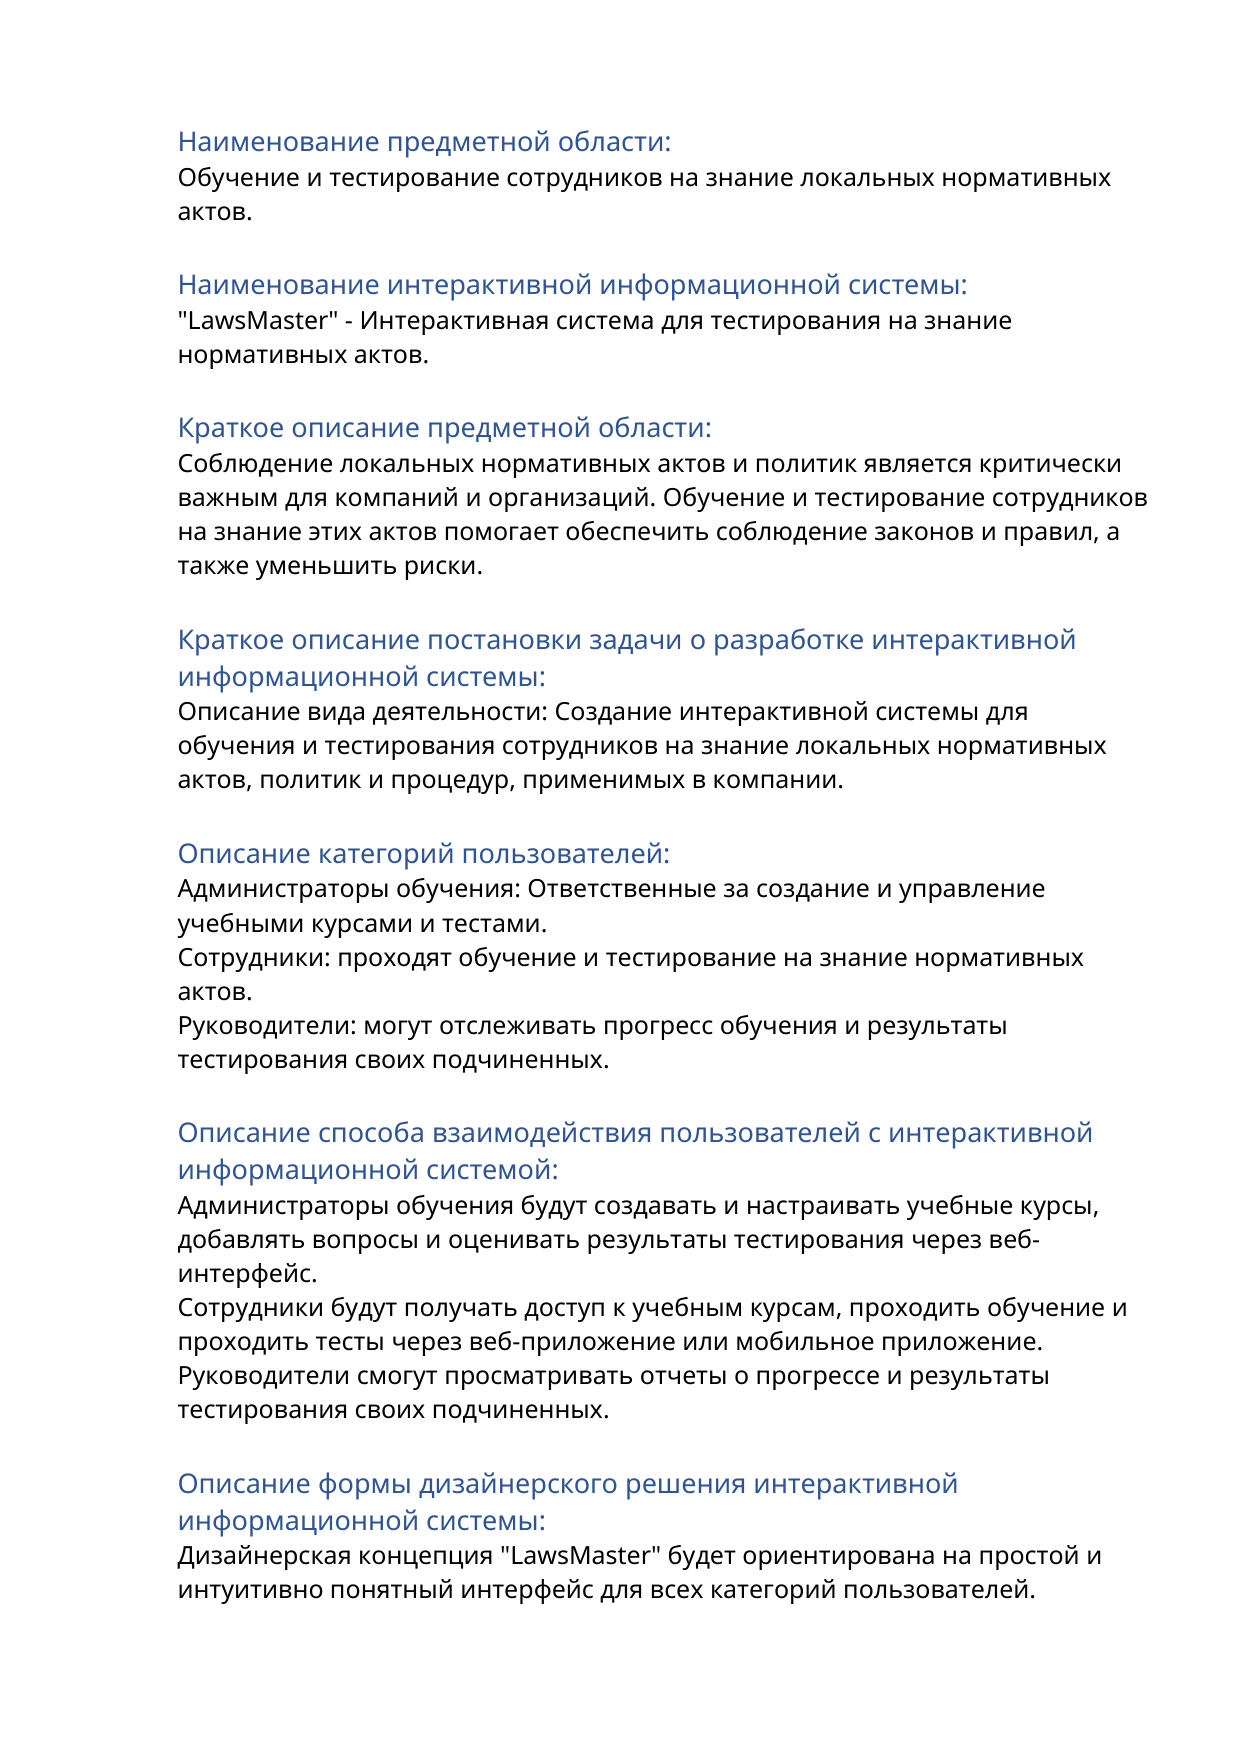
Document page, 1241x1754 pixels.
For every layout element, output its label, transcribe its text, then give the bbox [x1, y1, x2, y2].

subtitle Краткое описание предметной области: [177, 409, 1152, 446]
text Соблюдение локальных нормативных актов и политик является критически важным для компаний и организаций. Обучение и тестирование сотрудников на знание этих актов помогает обеспечить соблюдение законов и правил, а также уменьшить риски. [177, 446, 1152, 582]
text Дизайнерская концепция "LawsMaster" будет ориентирована на простой и интуитивно понятный интерфейс для всех категорий пользователей. [177, 1538, 1152, 1606]
subtitle Наименование предметной области: [177, 122, 1152, 159]
subtitle Описание категорий пользователей: [177, 834, 1152, 871]
text Сотрудники: проходят обучение и тестирование на знание нормативных актов. [177, 939, 1152, 1007]
subtitle Краткое описание постановки задачи о разработке интерактивной информационной системы: [177, 620, 1152, 694]
subtitle Описание способа взаимодействия пользователей с интерактивной информационной системой: [177, 1114, 1152, 1187]
subtitle Наименование интерактивной информационной системы: [177, 266, 1152, 302]
text Администраторы обучения будут создавать и настраивать учебные курсы, добавлять вопросы и оценивать результаты тестирования через веб-интерфейс. [177, 1187, 1152, 1290]
text Руководители смогут просматривать отчеты о прогрессе и результаты тестирования своих подчиненных. [177, 1358, 1152, 1426]
text "LawsMaster" - Интерактивная система для тестирования на знание нормативных актов. [177, 302, 1152, 371]
subtitle Описание формы дизайнерского решения интерактивной информационной системы: [177, 1464, 1152, 1538]
text Администраторы обучения: Ответственные за создание и управление учебными курсами и тестами. [177, 871, 1152, 939]
text Сотрудники будут получать доступ к учебным курсам, проходить обучение и проходить тесты через веб-приложение или мобильное приложение. [177, 1290, 1152, 1358]
text Обучение и тестирование сотрудников на знание локальных нормативных актов. [177, 159, 1152, 227]
text Описание вида деятельности: Создание интерактивной системы для обучения и тестирования сотрудников на знание локальных нормативных актов, политик и процедур, применимых в компании. [177, 694, 1152, 796]
text Руководители: могут отслеживать прогресс обучения и результаты тестирования своих подчиненных. [177, 1007, 1152, 1076]
